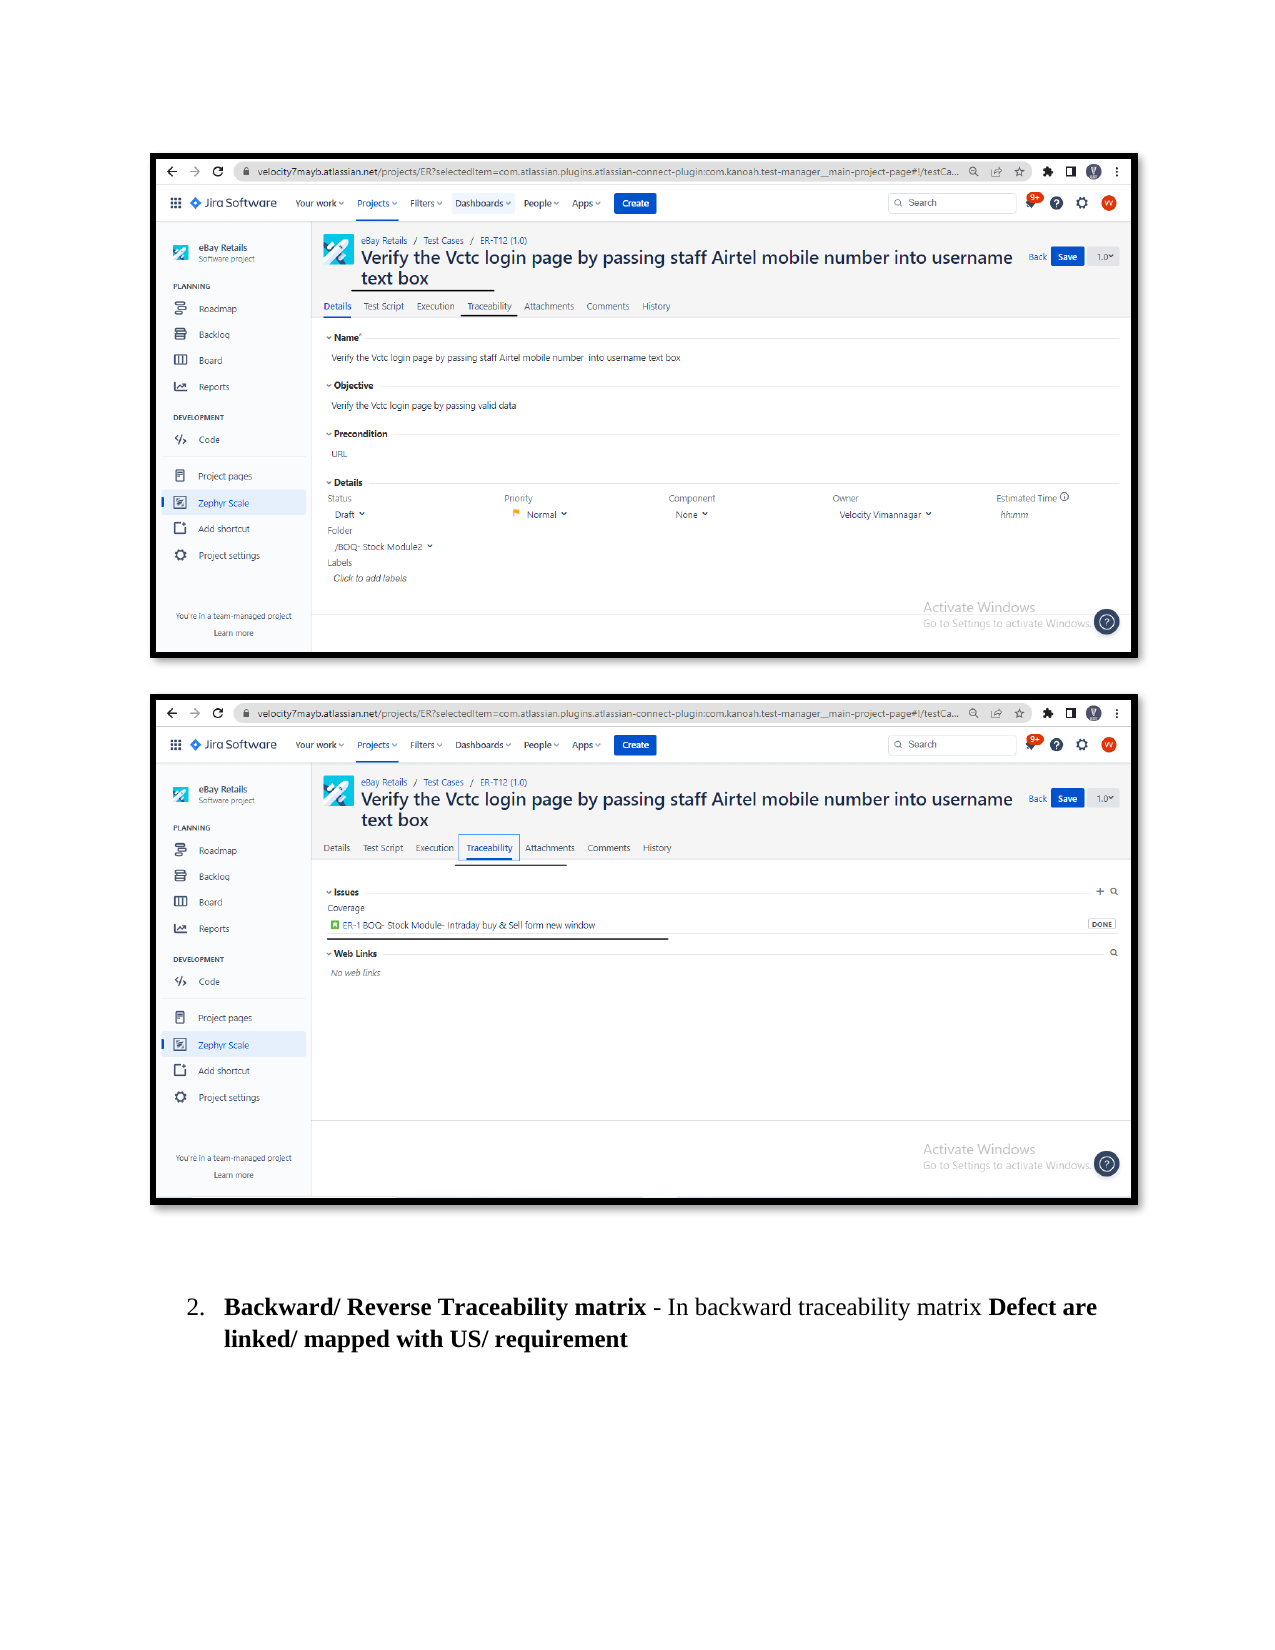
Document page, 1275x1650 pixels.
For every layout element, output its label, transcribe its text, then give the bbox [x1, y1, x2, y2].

picture [156, 159, 1131, 652]
list Backward/ Reverse Traceability matrix - In backward traceability matrix Defect are linked/ mapped with US/ requirement [186, 1292, 1125, 1353]
picture [156, 700, 1131, 1198]
